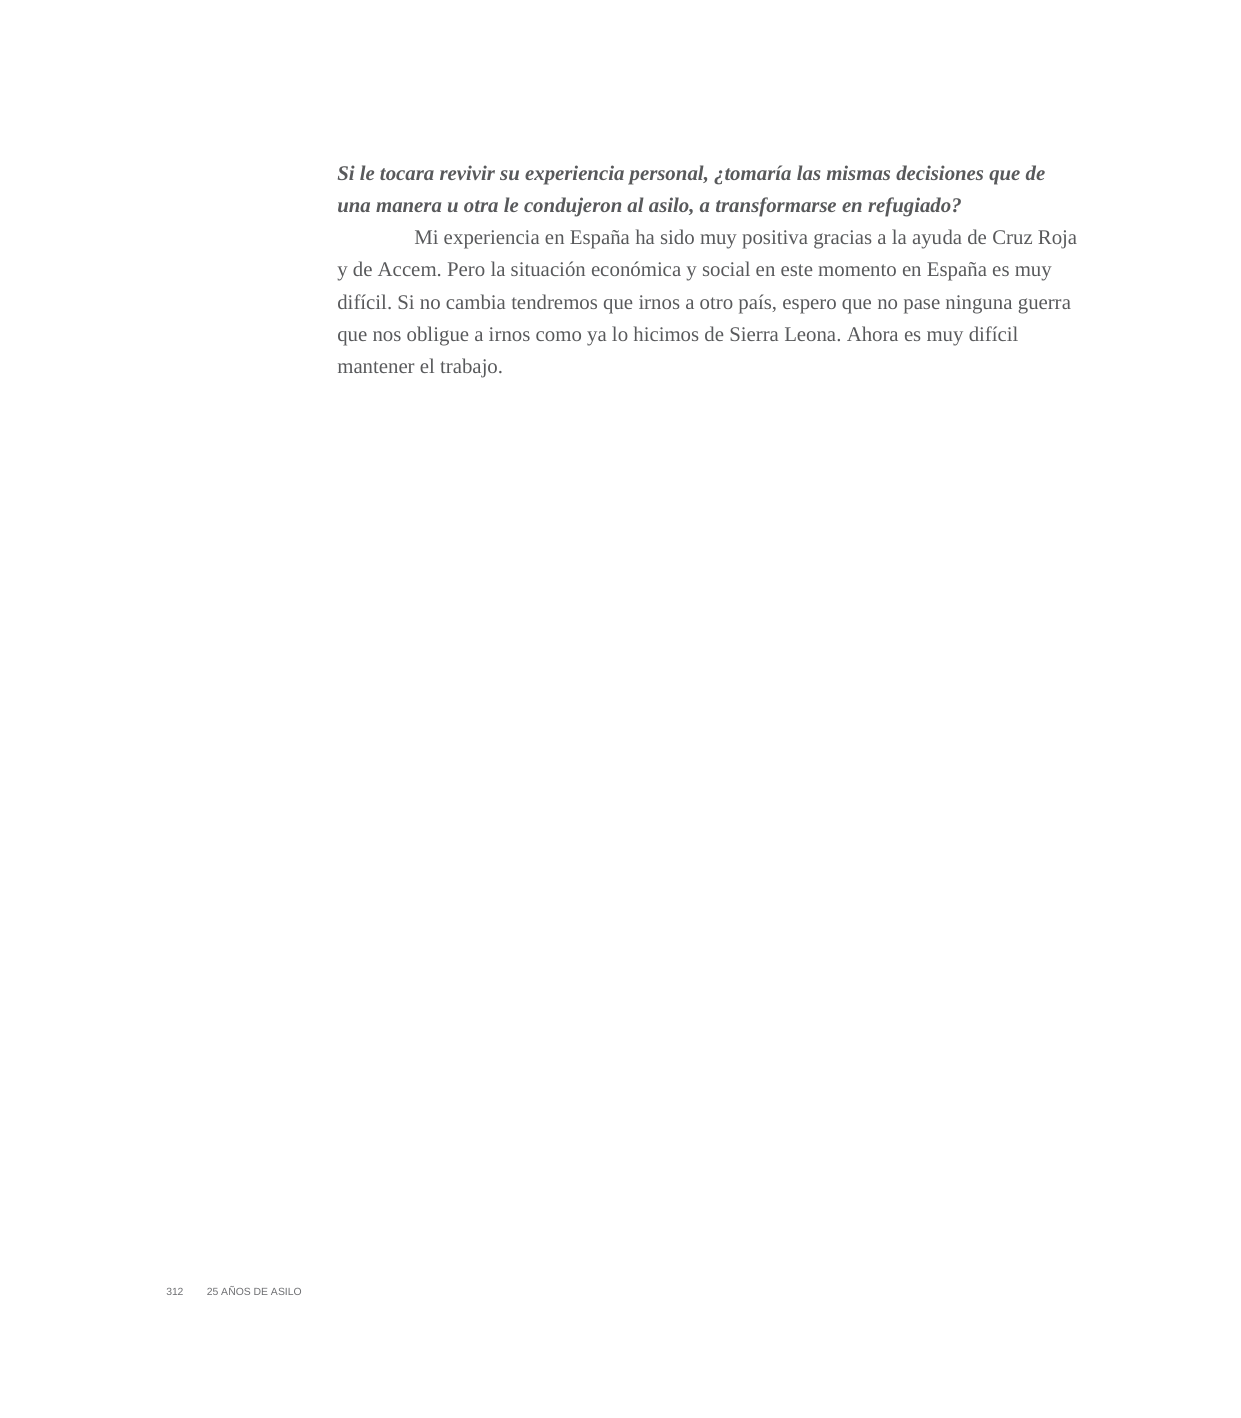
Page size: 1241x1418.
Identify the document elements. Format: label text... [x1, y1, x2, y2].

text Si le tocara revivir su experiencia personal, ¿tomaría las mismas decisiones que de una manera u otra le condujeron al asilo, a transformarse en refugiado? [337, 161, 1081, 217]
text Mi experiencia en España ha sido muy positiva gracias a la ayuda de Cruz Roja y de Accem. Pero la situación económica y social en este momento en España es muy difícil. Si no cambia tendremos que irnos a otro país, espero que no pase ninguna guerra que nos obligue a irnos como ya lo hicimos de Sierra Leona. Ahora es muy difícil mantener el trabajo. [337, 225, 1081, 378]
